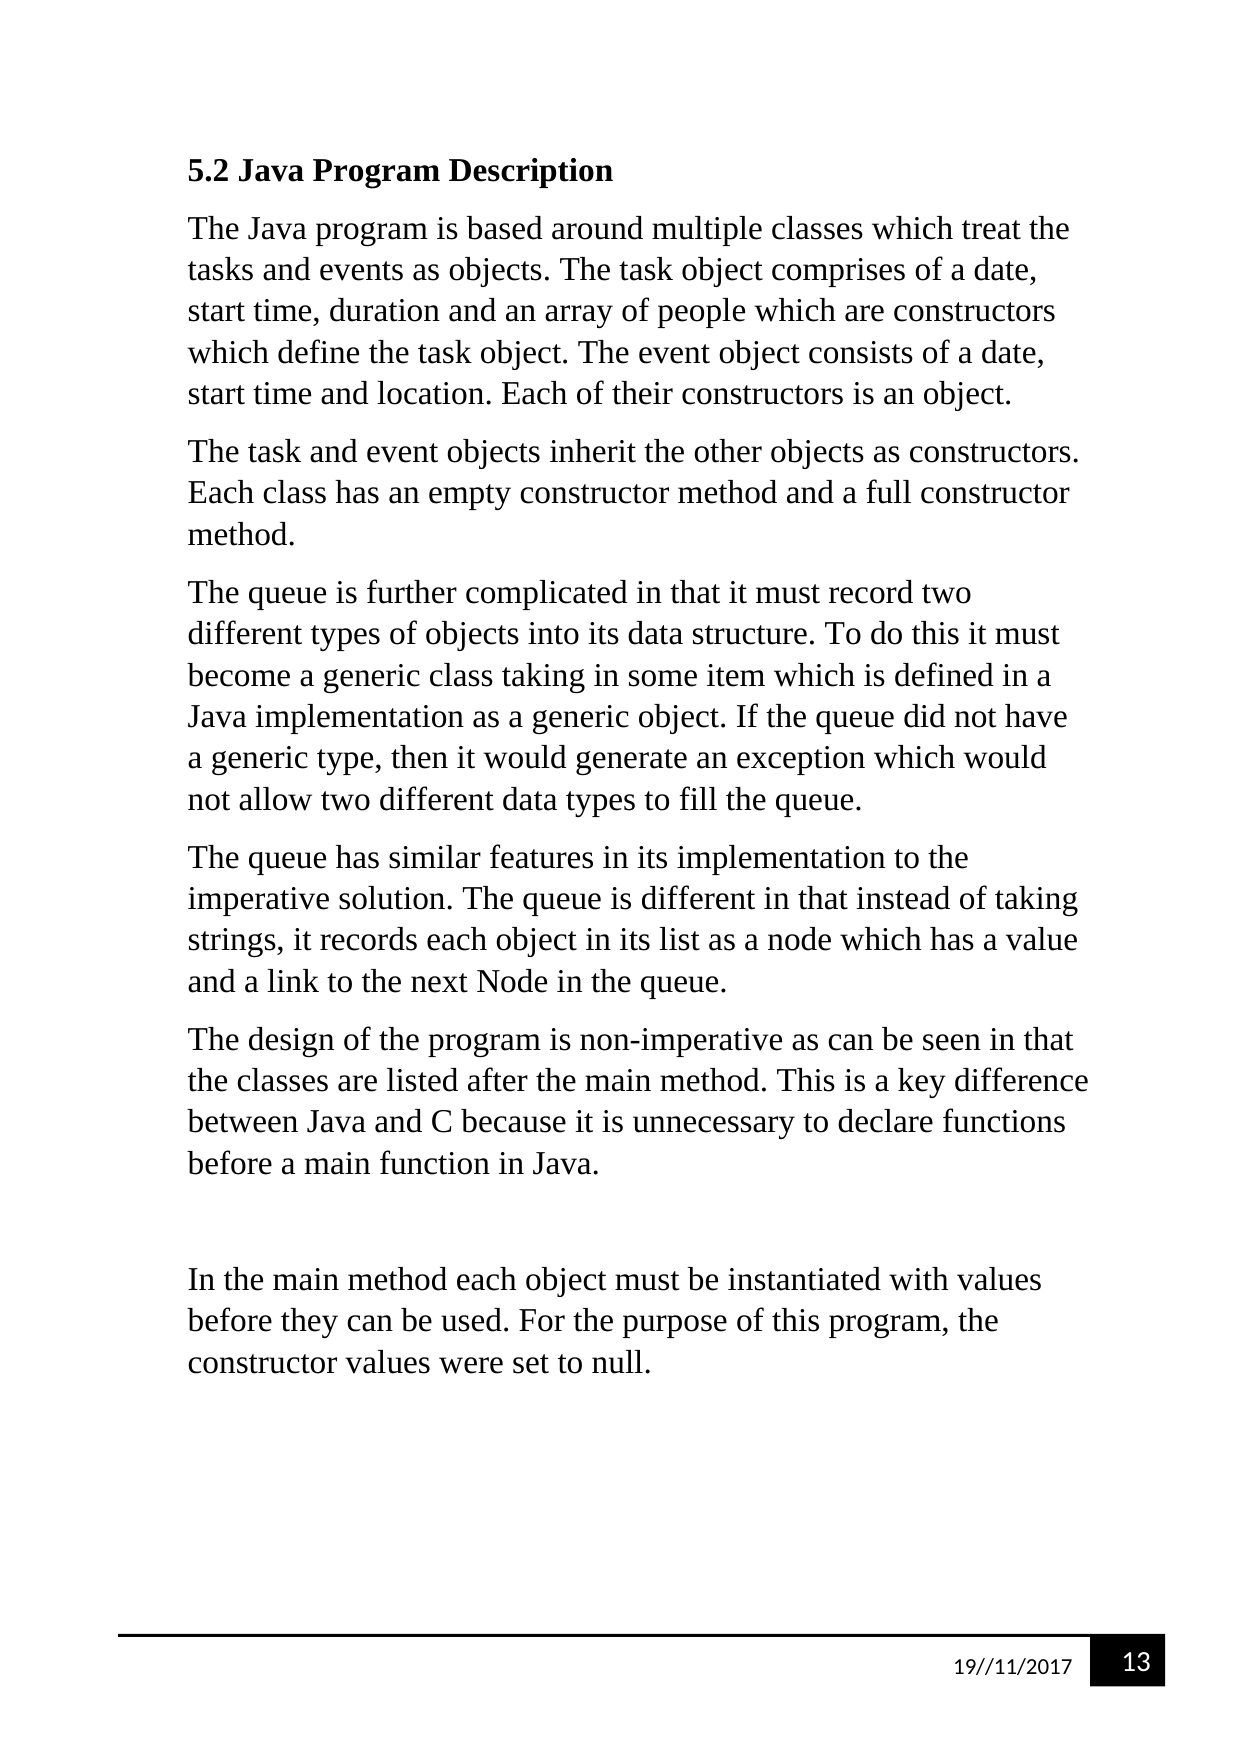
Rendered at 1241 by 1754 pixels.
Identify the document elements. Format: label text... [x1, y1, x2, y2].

text The task and event objects inherit the other objects as constructors. Each class has an empty constructor method and a full constructor method. [187, 431, 1090, 552]
text 5.2 Java Program Description [187, 150, 1090, 188]
text The design of the program is non-imperative as can be seen in that the classes are listed after the main method. This is a key difference between Java and C because it is unnecessary to declare functions before a main function in Java. [187, 1019, 1090, 1181]
text The queue has similar features in its implementation to the imperative solution. The queue is different in that instead of taking strings, it records each object in its list as a node which has a value and a link to the next Node in the queue. [187, 837, 1090, 999]
text The Java program is based around multiple classes which treat the tasks and events as objects. The task object comprises of a date, start time, duration and an array of people which are constructors which define the task object. The event object consists of a date, start time and location. Each of their constructors is an object. [187, 208, 1090, 412]
text In the main method each object must be instantiated with values before they can be used. For the purpose of this program, the constructor values were set to null. [187, 1259, 1090, 1380]
text The queue is further complicated in that it must record two different types of objects into its data structure. To do this it must become a generic class taking in some item which is defined in a Java implementation as a generic object. If the queue did not have a generic type, then it would generate an exception which would not allow two different data types to fill the queue. [187, 572, 1090, 817]
